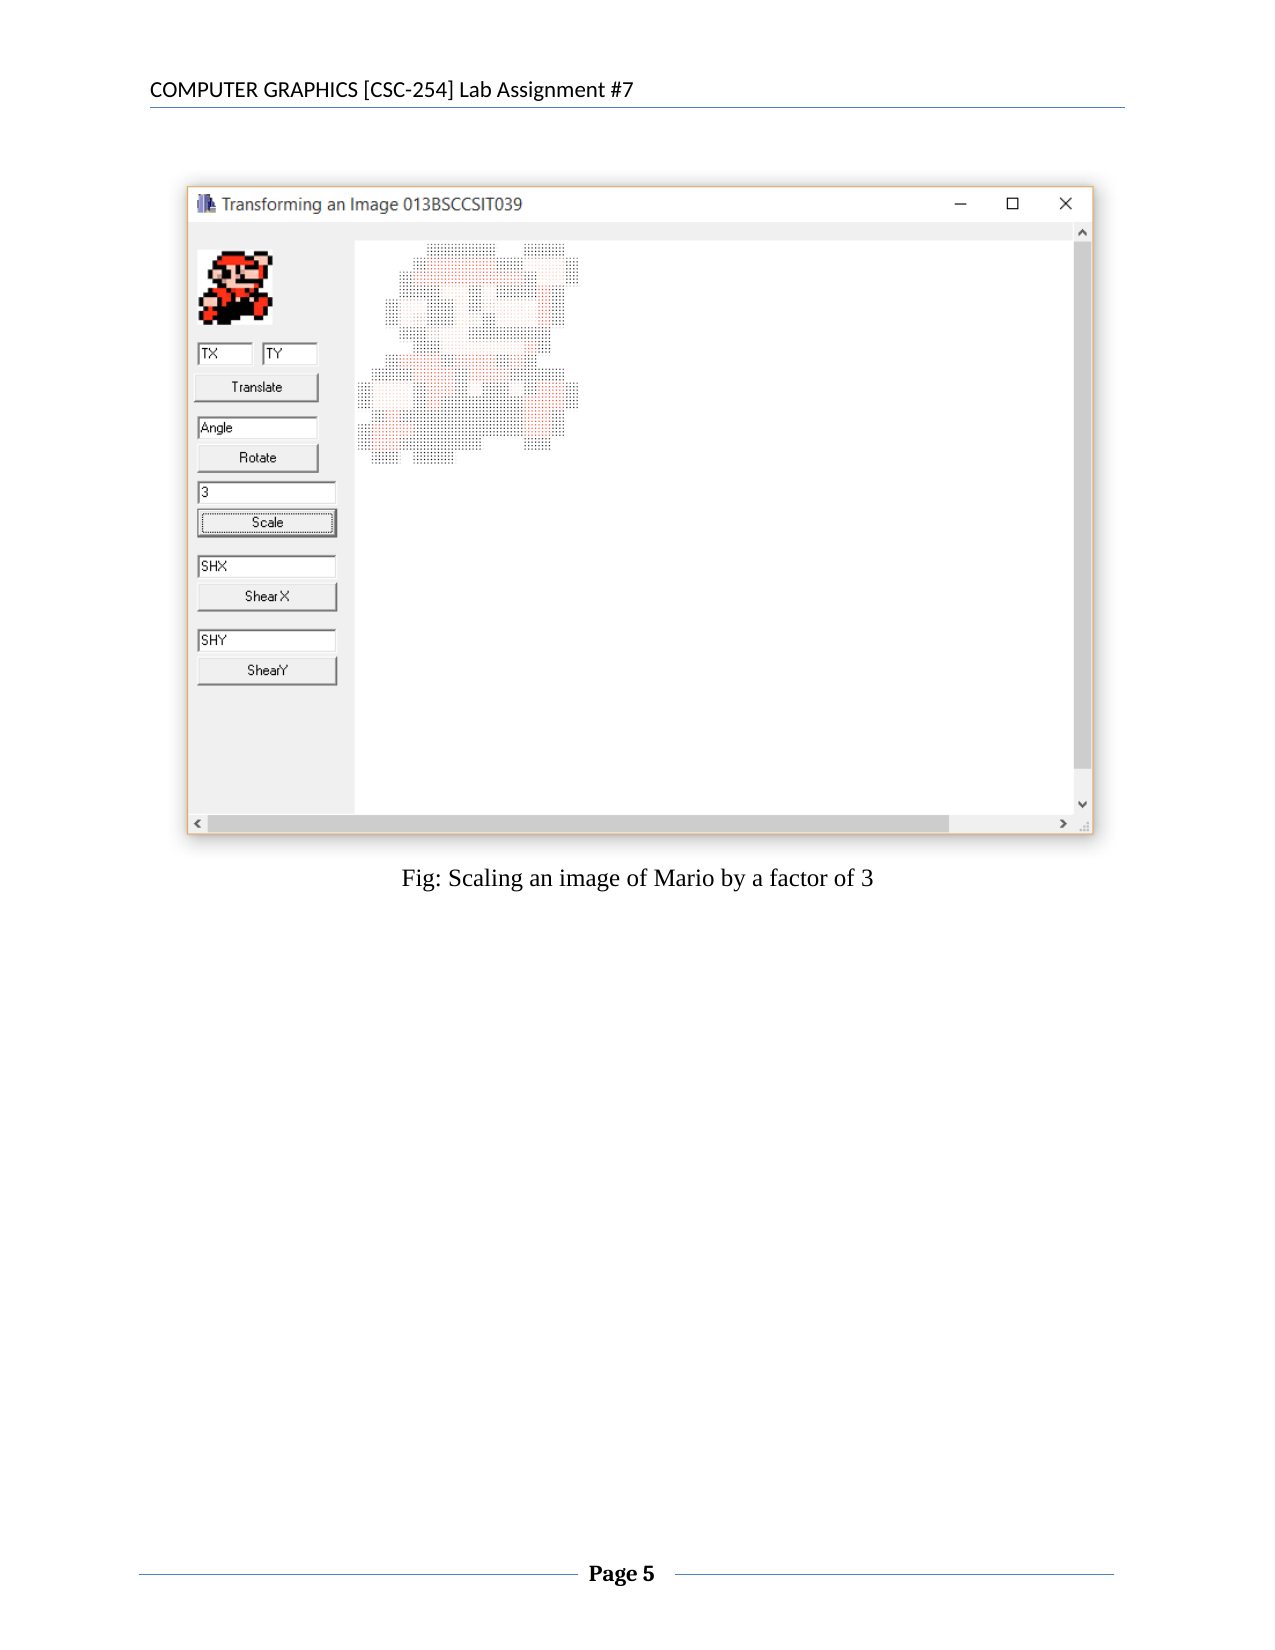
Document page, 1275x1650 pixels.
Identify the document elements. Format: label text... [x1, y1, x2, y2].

list Fig: Scaling an image of Mario by a factor of 3 [150, 863, 1125, 892]
picture [150, 170, 1125, 859]
